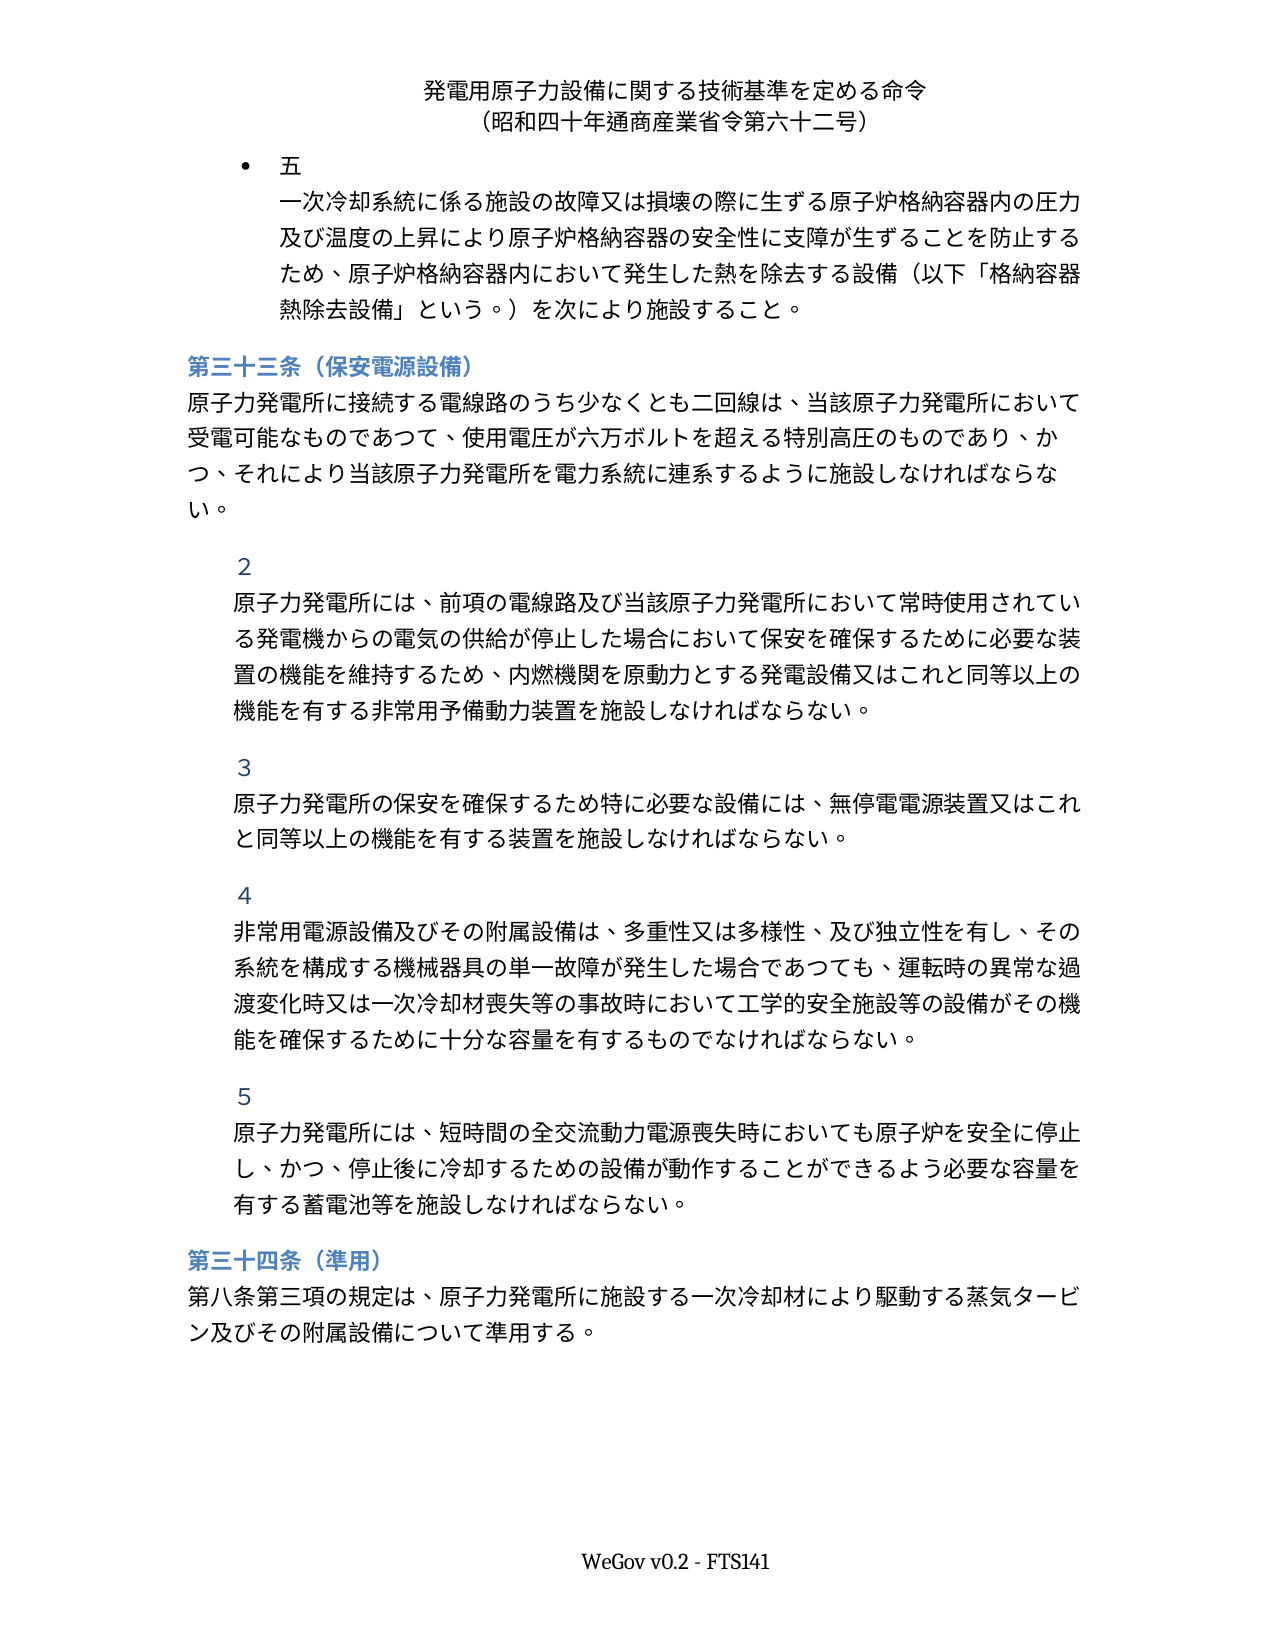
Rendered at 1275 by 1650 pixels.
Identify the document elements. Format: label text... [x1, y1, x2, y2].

text 原子力発電所には、前項の電線路及び当該原子力発電所において常時使用されている発電機からの電気の供給が停止した場合において保安を確保するために必要な装置の機能を維持するため、内燃機関を原動力とする発電設備又はこれと同等以上の機能を有する非常用予備動力装置を施設しなければならない。 [233, 587, 1087, 726]
text 原子力発電所の保安を確保するため特に必要な設備には、無停電電源装置又はこれと同等以上の機能を有する装置を施設しなければならない。 [233, 787, 1087, 855]
subtitle ２ [233, 551, 1087, 582]
text 非常用電源設備及びその附属設備は、多重性又は多様性、及び独立性を有し、その系統を構成する機械器具の単一故障が発生した場合であつても、運転時の異常な過渡変化時又は一次冷却材喪失等の事故時において工学的安全施設等の設備がその機能を確保するために十分な容量を有するものでなければならない。 [233, 916, 1087, 1055]
text 原子力発電所に接続する電線路のうち少なくとも二回線は、当該原子力発電所において受電可能なものであつて、使用電圧が六万ボルトを超える特別高圧のものであり、かつ、それにより当該原子力発電所を電力系統に連系するように施設しなければならない。 [187, 386, 1087, 526]
subtitle ３ [233, 752, 1087, 783]
text 第八条第三項の規定は、原子力発電所に施設する一次冷却材により駆動する蒸気タービン及びその附属設備について準用する。 [187, 1281, 1087, 1348]
subtitle 第三十四条（準用） [187, 1245, 1087, 1277]
subtitle ５ [233, 1081, 1087, 1112]
list 五 一次冷却系統に係る施設の故障又は損壊の際に生ずる原子炉格納容器内の圧力及び温度の上昇により原子炉格納容器の安全性に支障が生ずることを防止するため、原子炉格納容器内において発生した熱を除去する設備（以下「格納容器熱除去設備」という。）を次により施設すること。 [242, 150, 1087, 325]
text 原子力発電所には、短時間の全交流動力電源喪失時においても原子炉を安全に停止し、かつ、停止後に冷却するための設備が動作することができるよう必要な容量を有する蓄電池等を施設しなければならない。 [233, 1117, 1087, 1220]
subtitle ４ [233, 880, 1087, 911]
subtitle 第三十三条（保安電源設備） [187, 351, 1087, 382]
